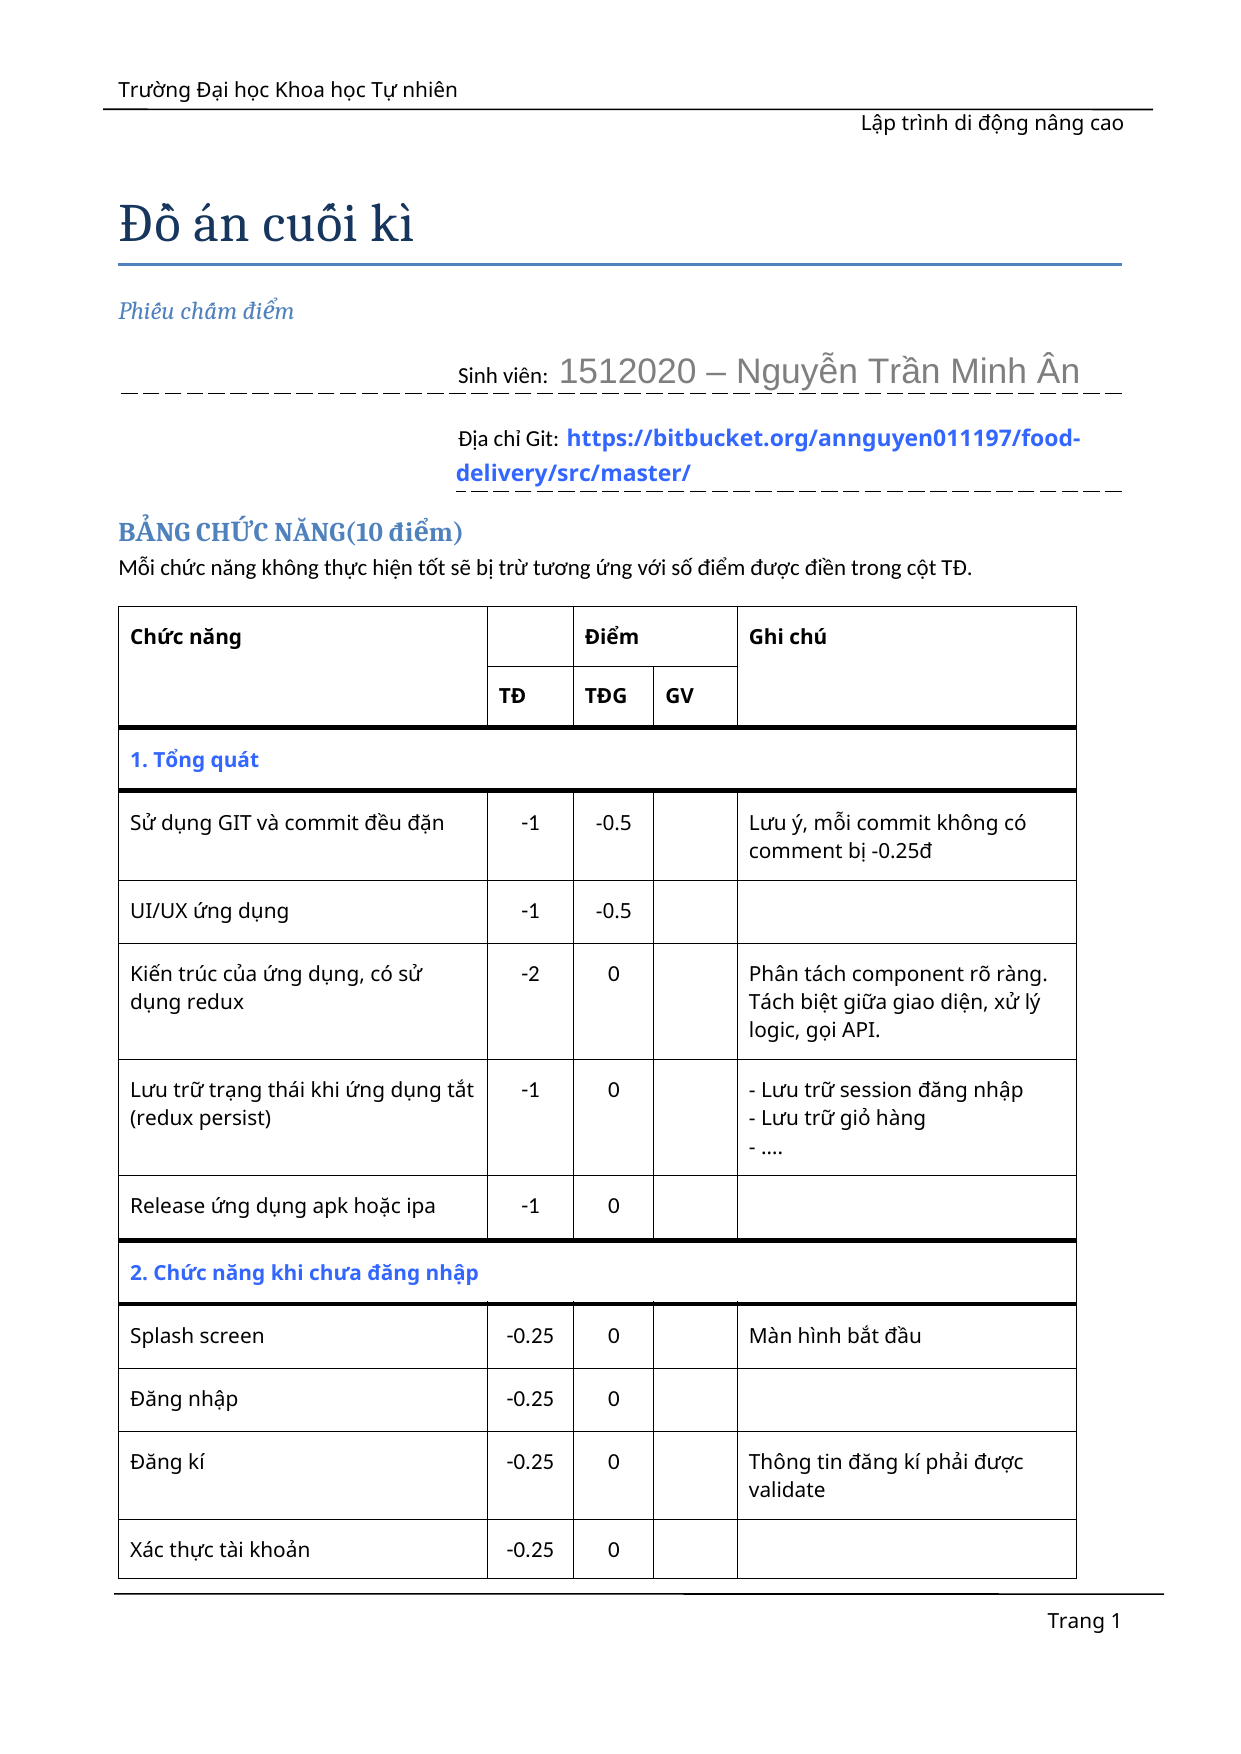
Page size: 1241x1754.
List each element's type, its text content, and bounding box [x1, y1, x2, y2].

table_cell Xác thực tài khoản [119, 1520, 487, 1578]
table_cell [738, 1369, 1076, 1431]
text Sinh viên: 1512020 – Nguyễn Trần Minh Ân [118, 351, 1122, 394]
table_cell -1 [488, 793, 573, 880]
table_cell [654, 1306, 737, 1368]
table_cell -0.5 [574, 793, 653, 880]
table_header Chức năng [119, 607, 487, 725]
text Mỗi chức năng không thực hiện tốt sẽ bị trừ tương ứng với số điểm được điền trong cột TĐ. [118, 553, 1122, 581]
table_cell 0 [574, 1369, 653, 1431]
table_cell -1 [488, 1176, 573, 1238]
table_header [488, 607, 573, 666]
table_cell Kiến trúc của ứng dụng, có sử dụng redux [119, 944, 487, 1059]
table_cell [738, 1520, 1076, 1578]
table_cell [654, 1520, 737, 1578]
table_cell 0 [574, 1520, 653, 1578]
table_cell Lưu ý, mỗi commit không có comment bị -0.25đ [738, 793, 1076, 880]
table_cell UI/UX ứng dụng [119, 881, 487, 943]
table_cell Sử dụng GIT và commit đều đặn [119, 793, 487, 880]
table_cell 0 [574, 944, 653, 1059]
table_cell [654, 944, 737, 1059]
table_cell -2 [488, 944, 573, 1059]
table_cell -0.25 [488, 1432, 573, 1519]
table_cell -0.25 [488, 1520, 573, 1578]
table_cell [654, 1060, 737, 1175]
table_cell Release ứng dụng apk hoặc ipa [119, 1176, 487, 1238]
text Địa chỉ Git: https://bitbucket.org/annguyen011197/food-delivery/src/master/ [456, 421, 1122, 492]
table_cell Lưu trữ trạng thái khi ứng dụng tắt (redux persist) [119, 1060, 487, 1175]
table_cell [738, 1176, 1076, 1238]
table_cell [654, 1369, 737, 1431]
table_cell Splash screen [119, 1306, 487, 1368]
table_cell TĐG [574, 667, 653, 725]
table_cell -1 [488, 1060, 573, 1175]
table_cell Đăng kí [119, 1432, 487, 1519]
table_cell [654, 793, 737, 880]
table_cell -0.5 [574, 881, 653, 943]
table_cell - Lưu trữ session đăng nhập - Lưu trữ giỏ hàng - …. [738, 1060, 1076, 1175]
table_cell Phân tách component rõ ràng. Tách biệt giữa giao diện, xử lý logic, gọi API. [738, 944, 1076, 1059]
table_cell 0 [574, 1306, 653, 1368]
table_cell 2. Chức năng khi chưa đăng nhập [119, 1243, 1076, 1301]
subtitle BẢNG CHỨC NĂNG(10 điểm) [118, 517, 1122, 548]
table_cell [654, 1432, 737, 1519]
table_cell -0.25 [488, 1306, 573, 1368]
table_cell 1. Tổng quát [119, 730, 1076, 788]
title Đồ án cuối kì [118, 193, 1122, 263]
table_cell TĐ [488, 667, 573, 725]
table_cell 0 [574, 1432, 653, 1519]
table_cell [738, 881, 1076, 943]
table_cell 0 [574, 1176, 653, 1238]
table_header Điểm [574, 607, 737, 666]
table_cell Đăng nhập [119, 1369, 487, 1431]
table_cell GV [654, 667, 737, 725]
table_cell [654, 1176, 737, 1238]
subtitle Phiếu chấm điểm [118, 297, 1122, 326]
table_cell -0.25 [488, 1369, 573, 1431]
table_header Ghi chú [738, 607, 1076, 725]
table_cell Màn hình bắt đầu [738, 1306, 1076, 1368]
table_cell 0 [574, 1060, 653, 1175]
table_cell [654, 881, 737, 943]
table_cell Thông tin đăng kí phải được validate [738, 1432, 1076, 1519]
table_cell -1 [488, 881, 573, 943]
